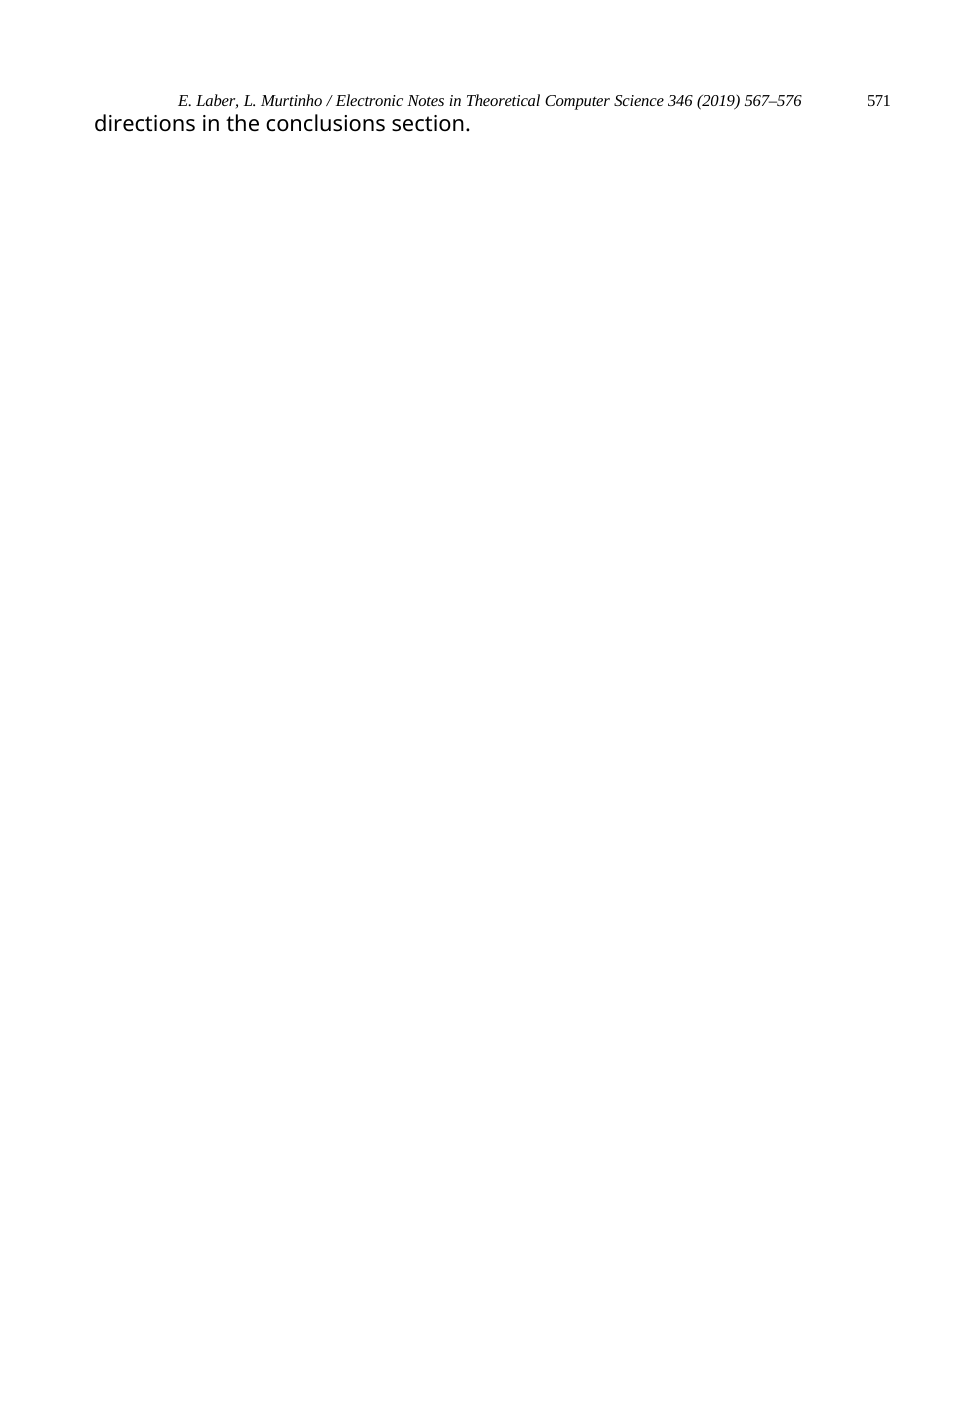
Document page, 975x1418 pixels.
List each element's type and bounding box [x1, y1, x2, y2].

text [94, 110, 893, 137]
